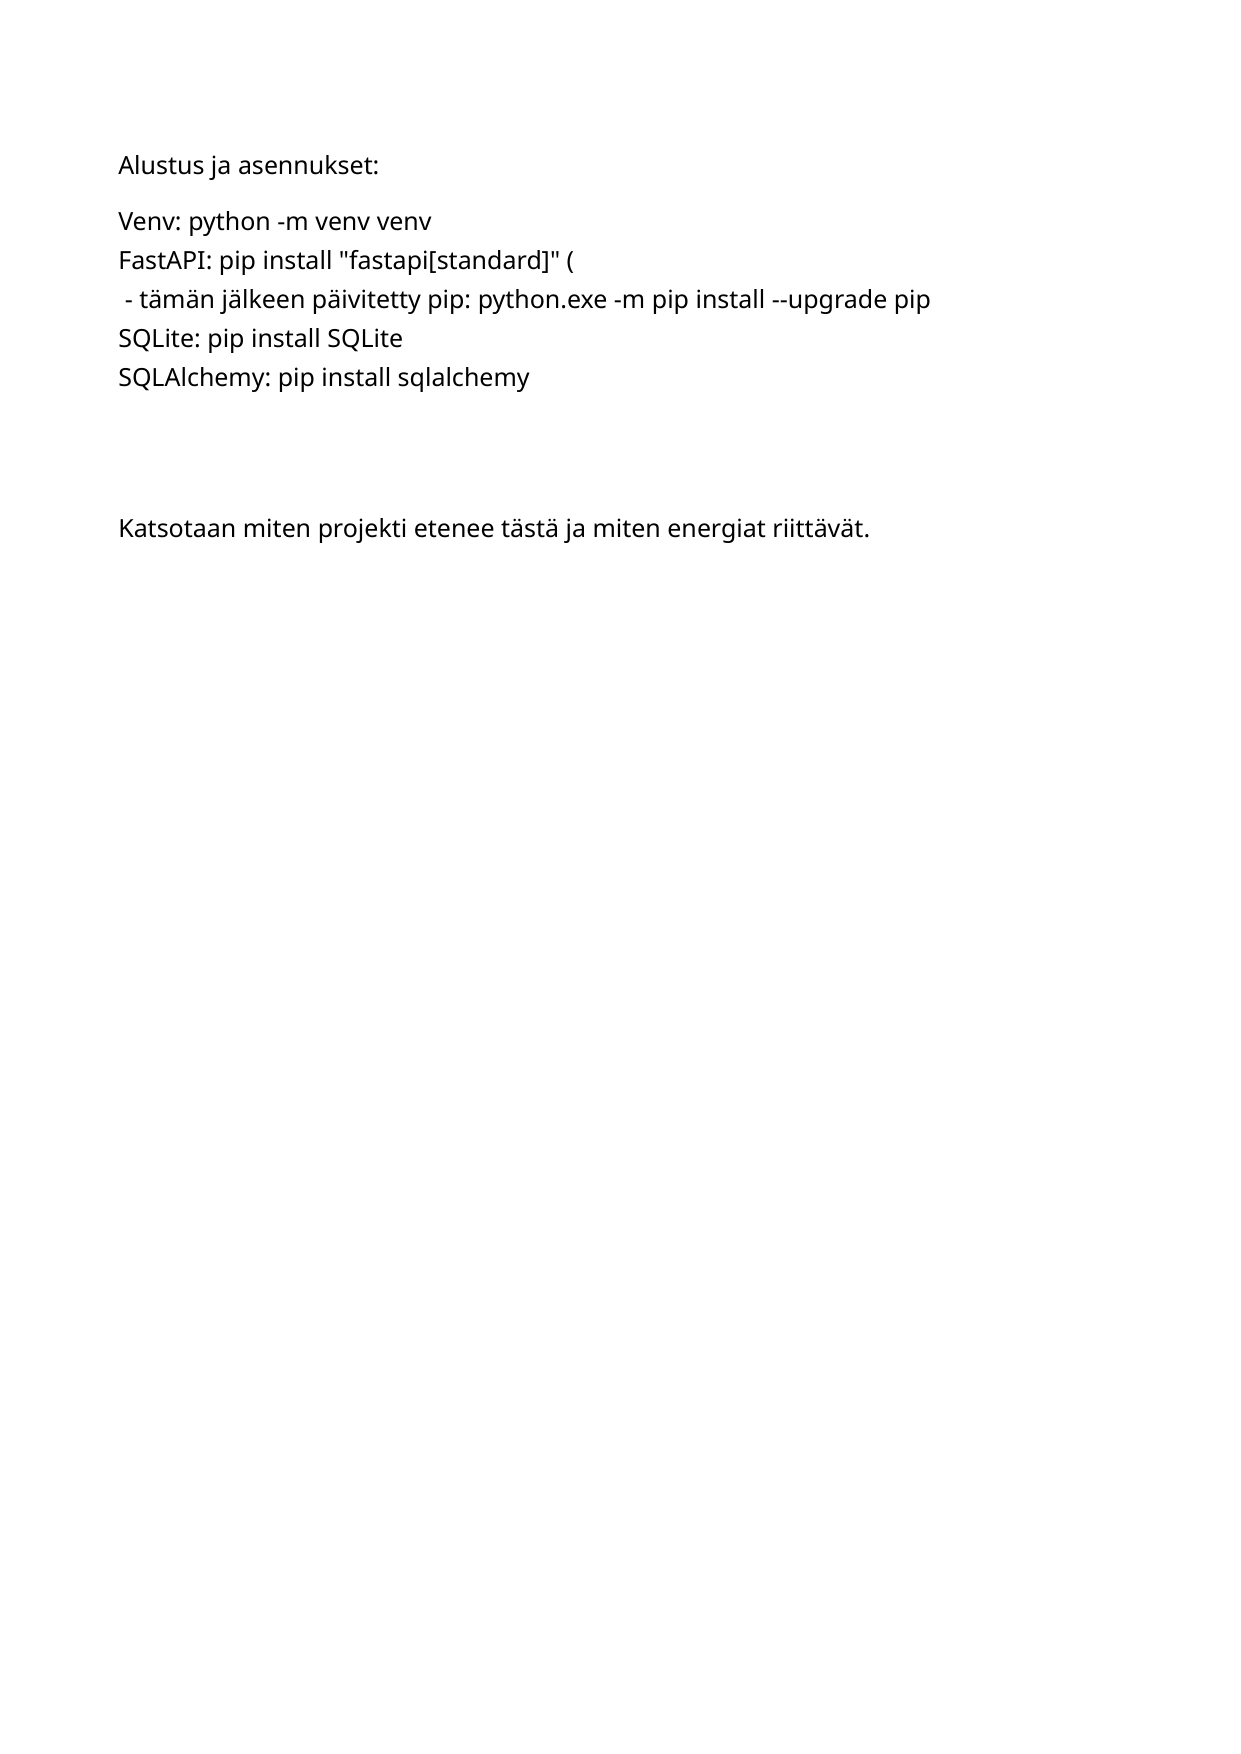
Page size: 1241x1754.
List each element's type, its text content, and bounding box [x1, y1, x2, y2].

text Alustus ja asennukset: [118, 148, 1122, 182]
text Venv: python -m venv venv FastAPI: pip install "fastapi[standard]" ( - tämän jälkeen päivitetty pip: python.exe -m pip install --upgrade pip SQLite: pip install SQLite SQLAlchemy: pip install sqlalchemy [118, 203, 1122, 433]
text Katsotaan miten projekti etenee tästä ja miten energiat riittävät. [118, 511, 1122, 545]
